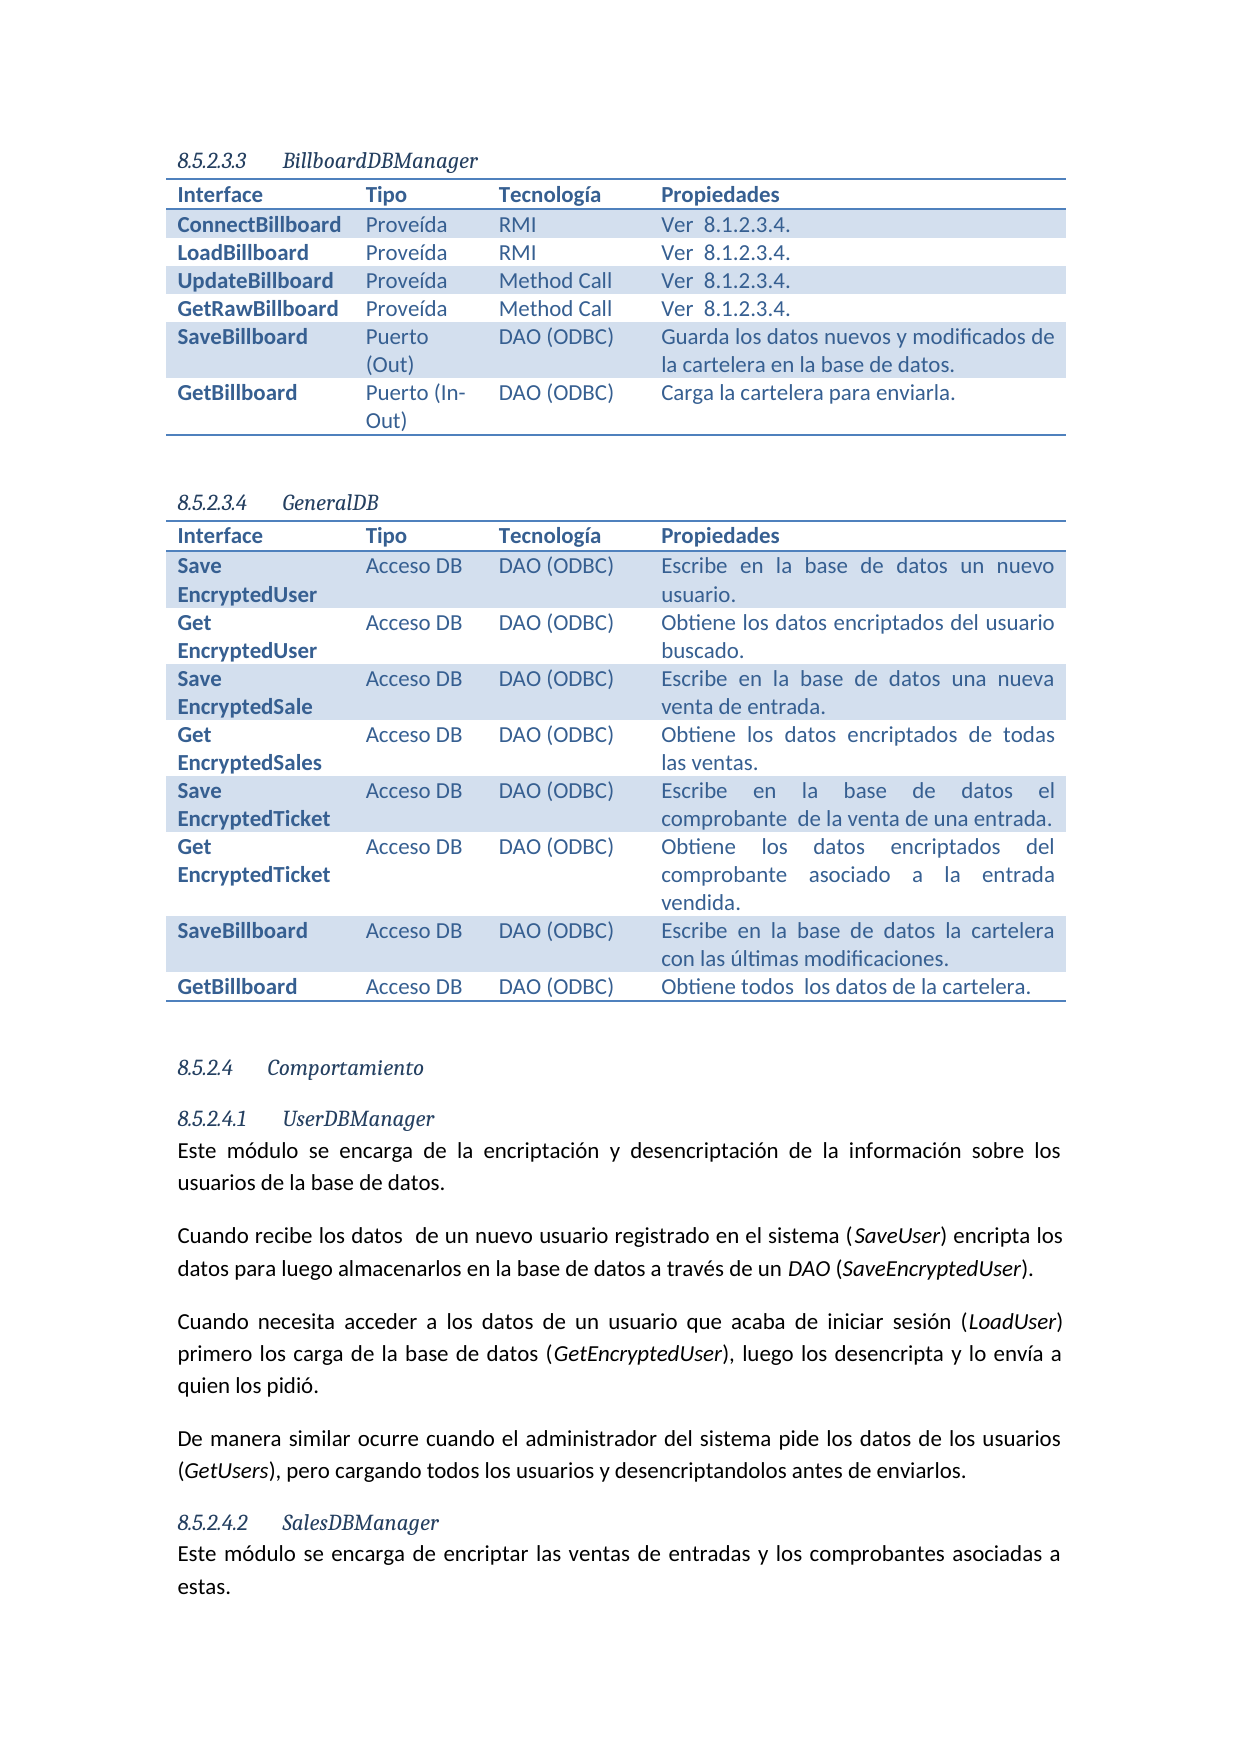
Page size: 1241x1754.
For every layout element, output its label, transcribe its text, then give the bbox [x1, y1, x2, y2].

table_cell DAO (ODBC) [487, 378, 650, 434]
table_cell UpdateBillboard [166, 266, 354, 294]
text De manera similar ocurre cuando el administrador del sistema pide los datos de los usuarios (GetUsers), pero cargando todos los usuarios y desencriptandolos antes de enviarlos. [177, 1424, 1063, 1484]
table_cell Save EncryptedSale [166, 664, 354, 720]
table_cell Ver 8.1.2.3.4. [650, 266, 1066, 294]
table_cell DAO (ODBC) [487, 608, 650, 664]
table_cell Escribe en la base de datos la cartelera con las últimas modificaciones. [650, 916, 1066, 972]
table_cell Obtiene los datos encriptados del comprobante asociado a la entrada vendida. [650, 832, 1066, 916]
table_cell Puerto (In-Out) [354, 378, 487, 434]
subtitle SalesDBManager [177, 1509, 1063, 1536]
table_cell Obtiene los datos encriptados de todas las ventas. [650, 720, 1066, 776]
subtitle Comportamiento [177, 1055, 1063, 1081]
table_cell Acceso DB [354, 720, 487, 776]
text Cuando recibe los datos de un nuevo usuario registrado en el sistema (SaveUser) encripta los datos para luego almacenarlos en la base de datos a través de un DAO (SaveEncryptedUser). [177, 1222, 1063, 1282]
table_header Propiedades [650, 180, 1066, 208]
table_cell GetRawBillboard [166, 294, 354, 322]
table_cell Acceso DB [354, 664, 487, 720]
table_header Tecnología [487, 522, 650, 549]
table_cell Ver 8.1.2.3.4. [650, 210, 1066, 238]
table_cell Acceso DB [354, 916, 487, 972]
table_cell ConnectBillboard [166, 210, 354, 238]
table_cell Escribe en la base de datos el comprobante de la venta de una entrada. [650, 776, 1066, 832]
table_cell LoadBillboard [166, 238, 354, 266]
table_cell Get EncryptedUser [166, 608, 354, 664]
table_cell DAO (ODBC) [487, 720, 650, 776]
table_cell Obtiene todos los datos de la cartelera. [650, 972, 1066, 1000]
table_header Interface [166, 522, 354, 549]
table_cell Acceso DB [354, 972, 487, 1000]
table_cell Acceso DB [354, 552, 487, 608]
table_cell DAO (ODBC) [487, 552, 650, 608]
table_cell SaveBillboard [166, 916, 354, 972]
table_cell GetBillboard [166, 378, 354, 434]
table_cell Get EncryptedTicket [166, 832, 354, 916]
subtitle BillboardDBManager [177, 148, 1063, 174]
table_cell Acceso DB [354, 832, 487, 916]
table_cell Proveída [354, 210, 487, 238]
table_cell DAO (ODBC) [487, 776, 650, 832]
table_header Tecnología [487, 180, 650, 208]
table_cell Carga la cartelera para enviarla. [650, 378, 1066, 434]
table_cell DAO (ODBC) [487, 916, 650, 972]
subtitle UserDBManager [177, 1106, 1063, 1132]
table_cell DAO (ODBC) [487, 322, 650, 378]
table_cell Escribe en la base de datos un nuevo usuario. [650, 552, 1066, 608]
text Este módulo se encarga de encriptar las ventas de entradas y los comprobantes asociadas a estas. [177, 1539, 1063, 1600]
table_cell Ver 8.1.2.3.4. [650, 294, 1066, 322]
table_header Interface [166, 180, 354, 208]
table_cell Method Call [487, 294, 650, 322]
table_cell Obtiene los datos encriptados del usuario buscado. [650, 608, 1066, 664]
text Cuando necesita acceder a los datos de un usuario que acaba de iniciar sesión (LoadUser) primero los carga de la base de datos (GetEncryptedUser), luego los desencripta y lo envía a quien los pidió. [177, 1307, 1063, 1399]
table_cell SaveBillboard [166, 322, 354, 378]
table_cell DAO (ODBC) [487, 832, 650, 916]
subtitle GeneralDB [177, 489, 1063, 516]
table_header Propiedades [650, 522, 1066, 549]
table_cell Save EncryptedUser [166, 552, 354, 608]
table_cell Proveída [354, 266, 487, 294]
table_header Tipo [354, 522, 487, 549]
table_cell DAO (ODBC) [487, 972, 650, 1000]
table_cell Acceso DB [354, 608, 487, 664]
table_cell GetBillboard [166, 972, 354, 1000]
table_cell Puerto (Out) [354, 322, 487, 378]
table_header Tipo [354, 180, 487, 208]
table_cell Acceso DB [354, 776, 487, 832]
table_cell Get EncryptedSales [166, 720, 354, 776]
table_cell Guarda los datos nuevos y modificados de la cartelera en la base de datos. [650, 322, 1066, 378]
table_cell Escribe en la base de datos una nueva venta de entrada. [650, 664, 1066, 720]
table_cell Proveída [354, 238, 487, 266]
table_cell Save EncryptedTicket [166, 776, 354, 832]
table_cell Ver 8.1.2.3.4. [650, 238, 1066, 266]
table_cell RMI [487, 238, 650, 266]
table_cell Proveída [354, 294, 487, 322]
table_cell Method Call [487, 266, 650, 294]
table_cell DAO (ODBC) [487, 664, 650, 720]
table_cell RMI [487, 210, 650, 238]
text Este módulo se encarga de la encriptación y desencriptación de la información sobre los usuarios de la base de datos. [177, 1136, 1063, 1197]
